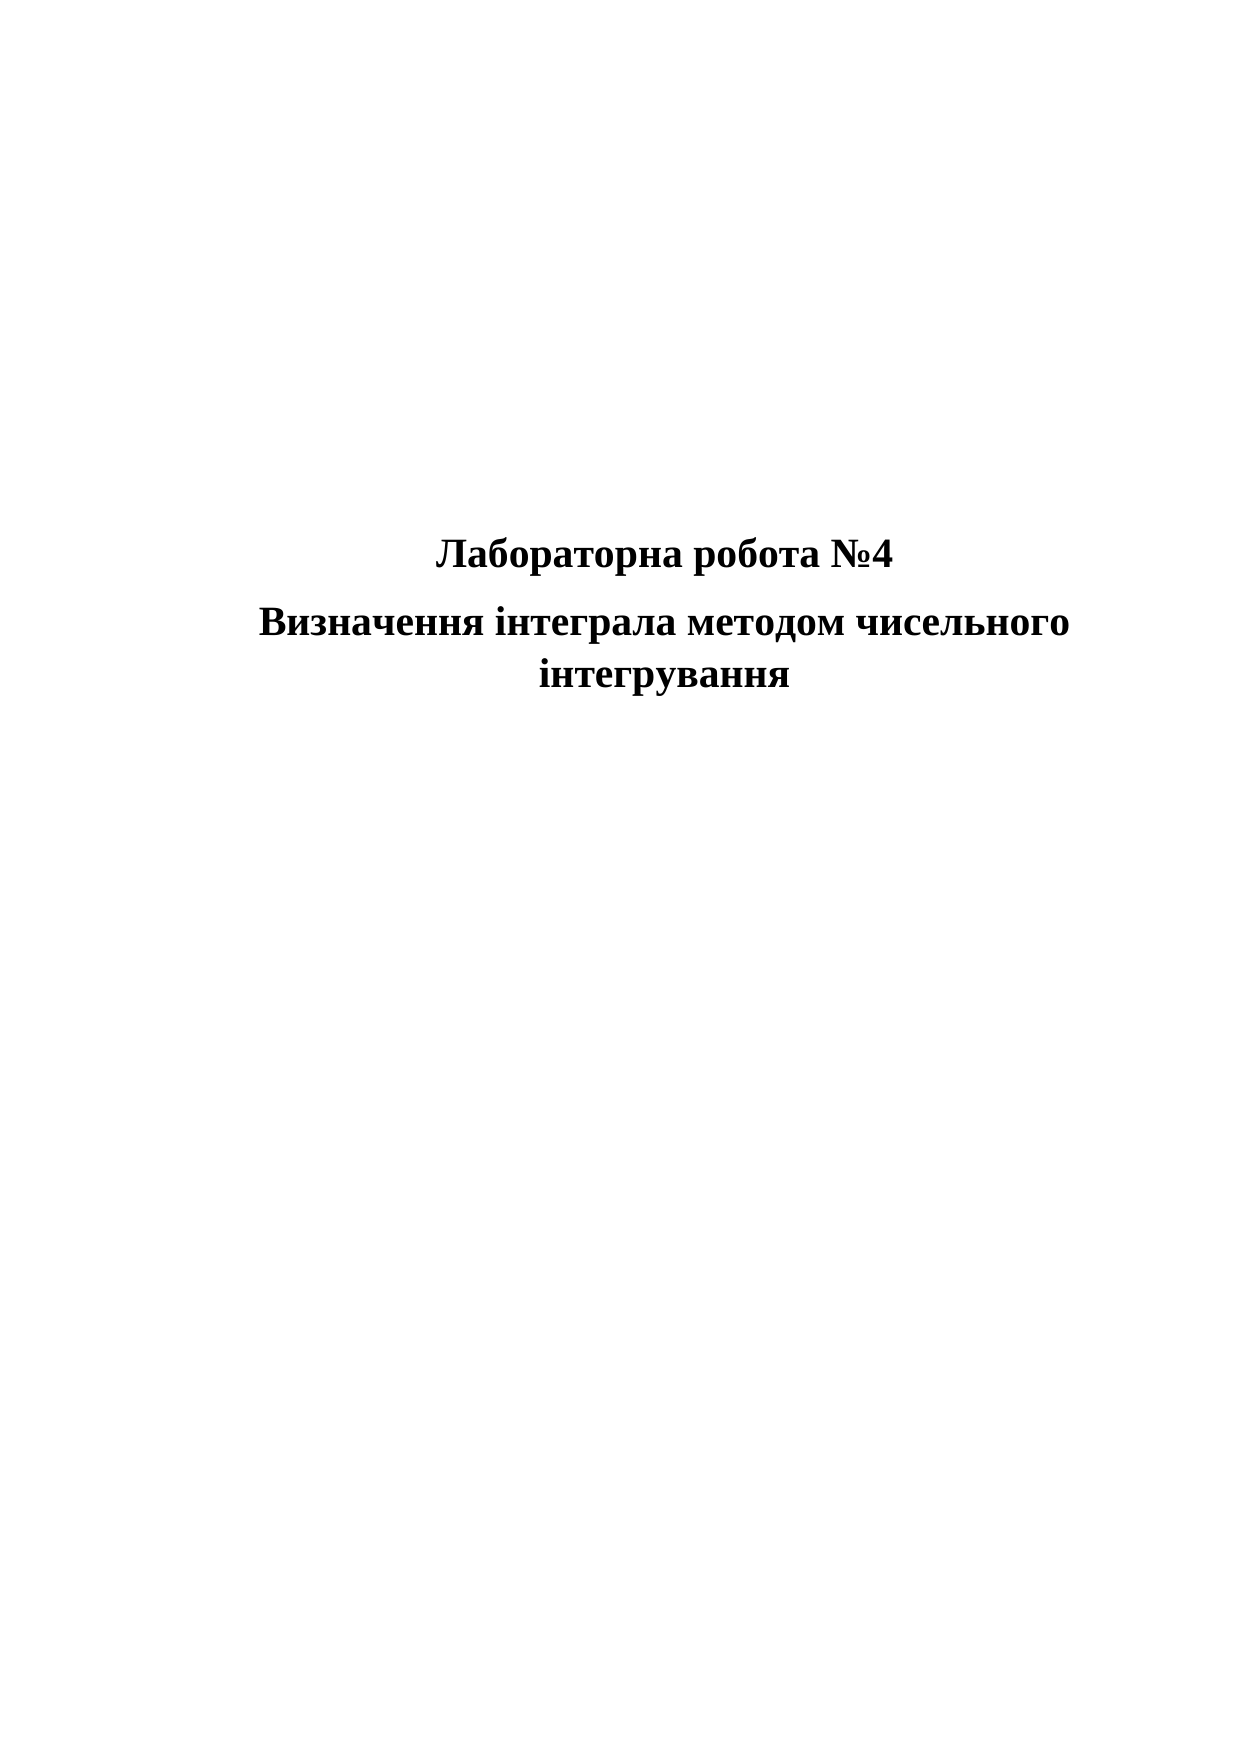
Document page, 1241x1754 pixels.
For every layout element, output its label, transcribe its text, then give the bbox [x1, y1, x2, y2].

text Визначення інтеграла методом чисельного інтегрування [177, 596, 1152, 696]
text Лабораторна робота №4 [177, 528, 1152, 576]
